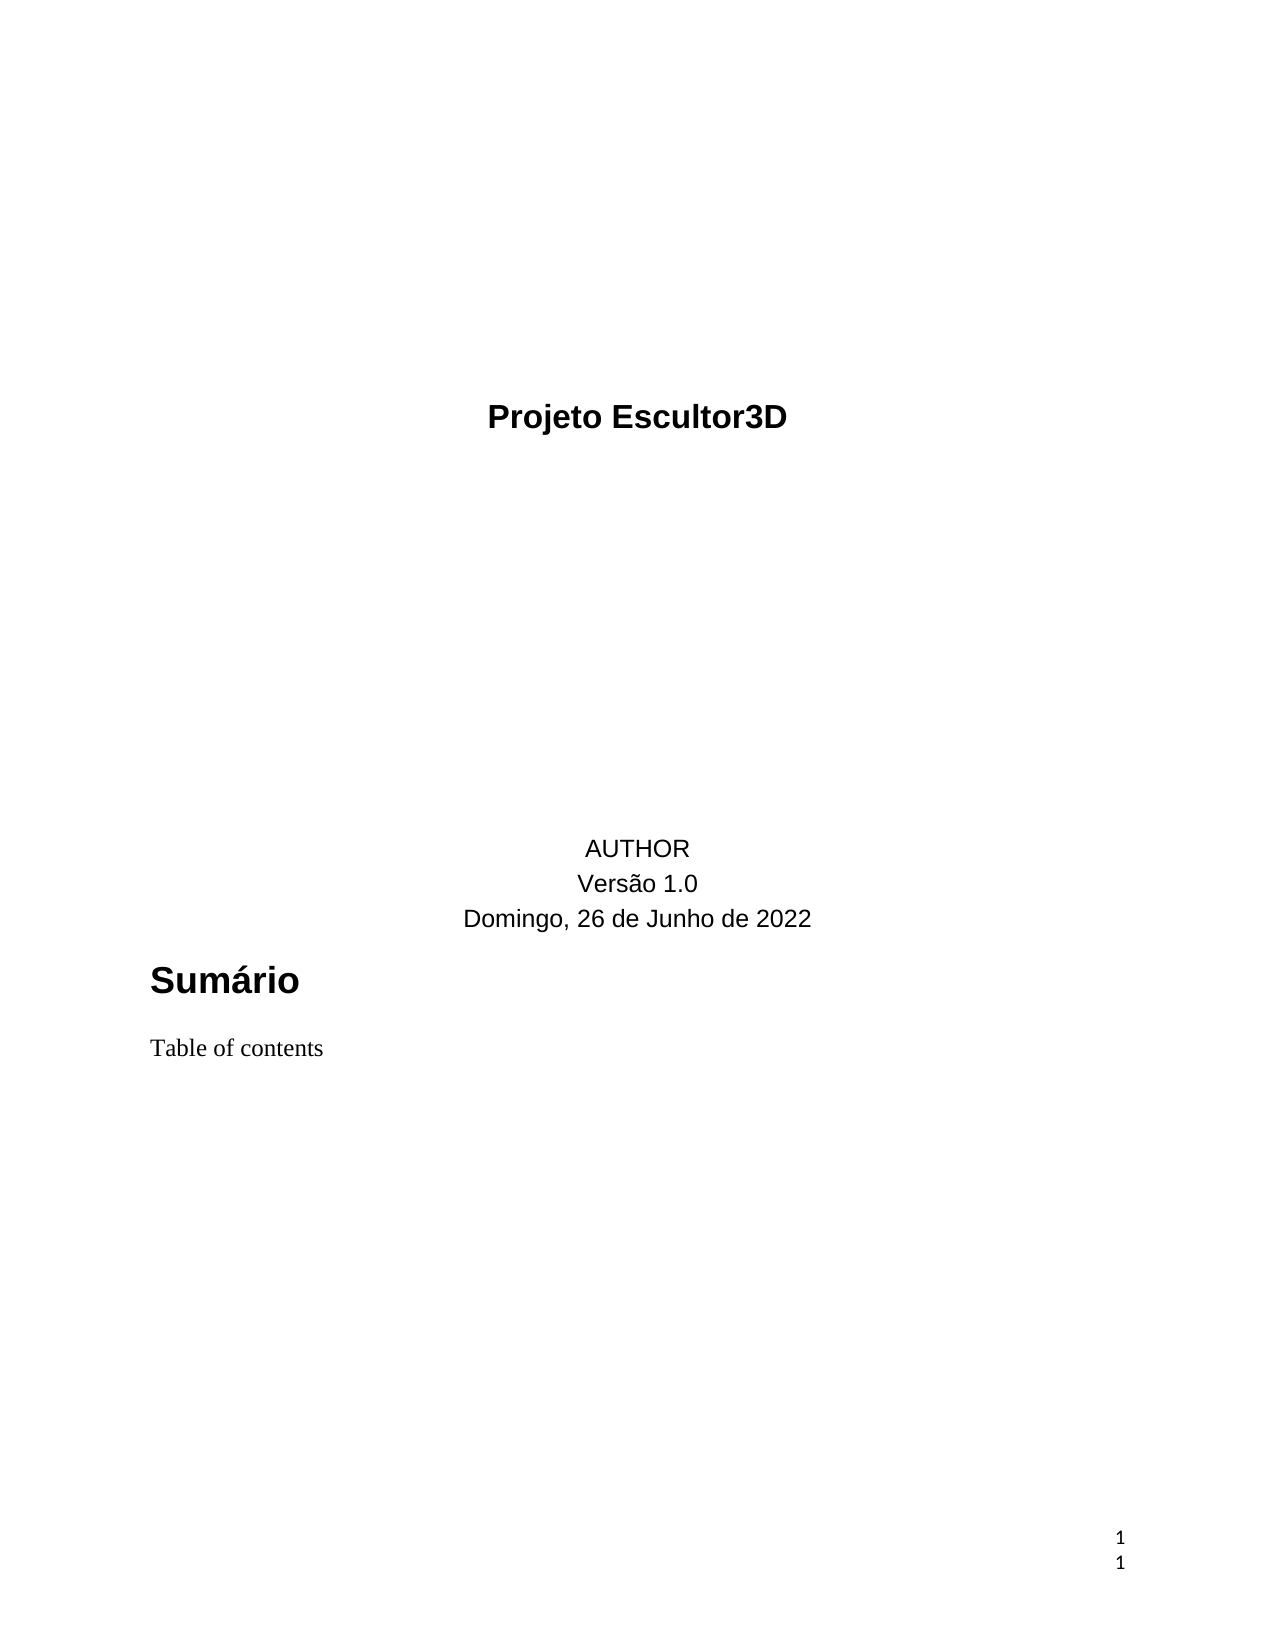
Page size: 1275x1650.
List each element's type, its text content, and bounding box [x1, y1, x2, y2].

title Projeto Escultor3D [150, 397, 1125, 435]
subtitle Sumário [150, 958, 1125, 1001]
subtitle AUTHOR [150, 834, 1125, 863]
subtitle Domingo, 26 de Junho de 2022 [150, 904, 1125, 933]
subtitle Versão 1.0 [150, 869, 1125, 898]
